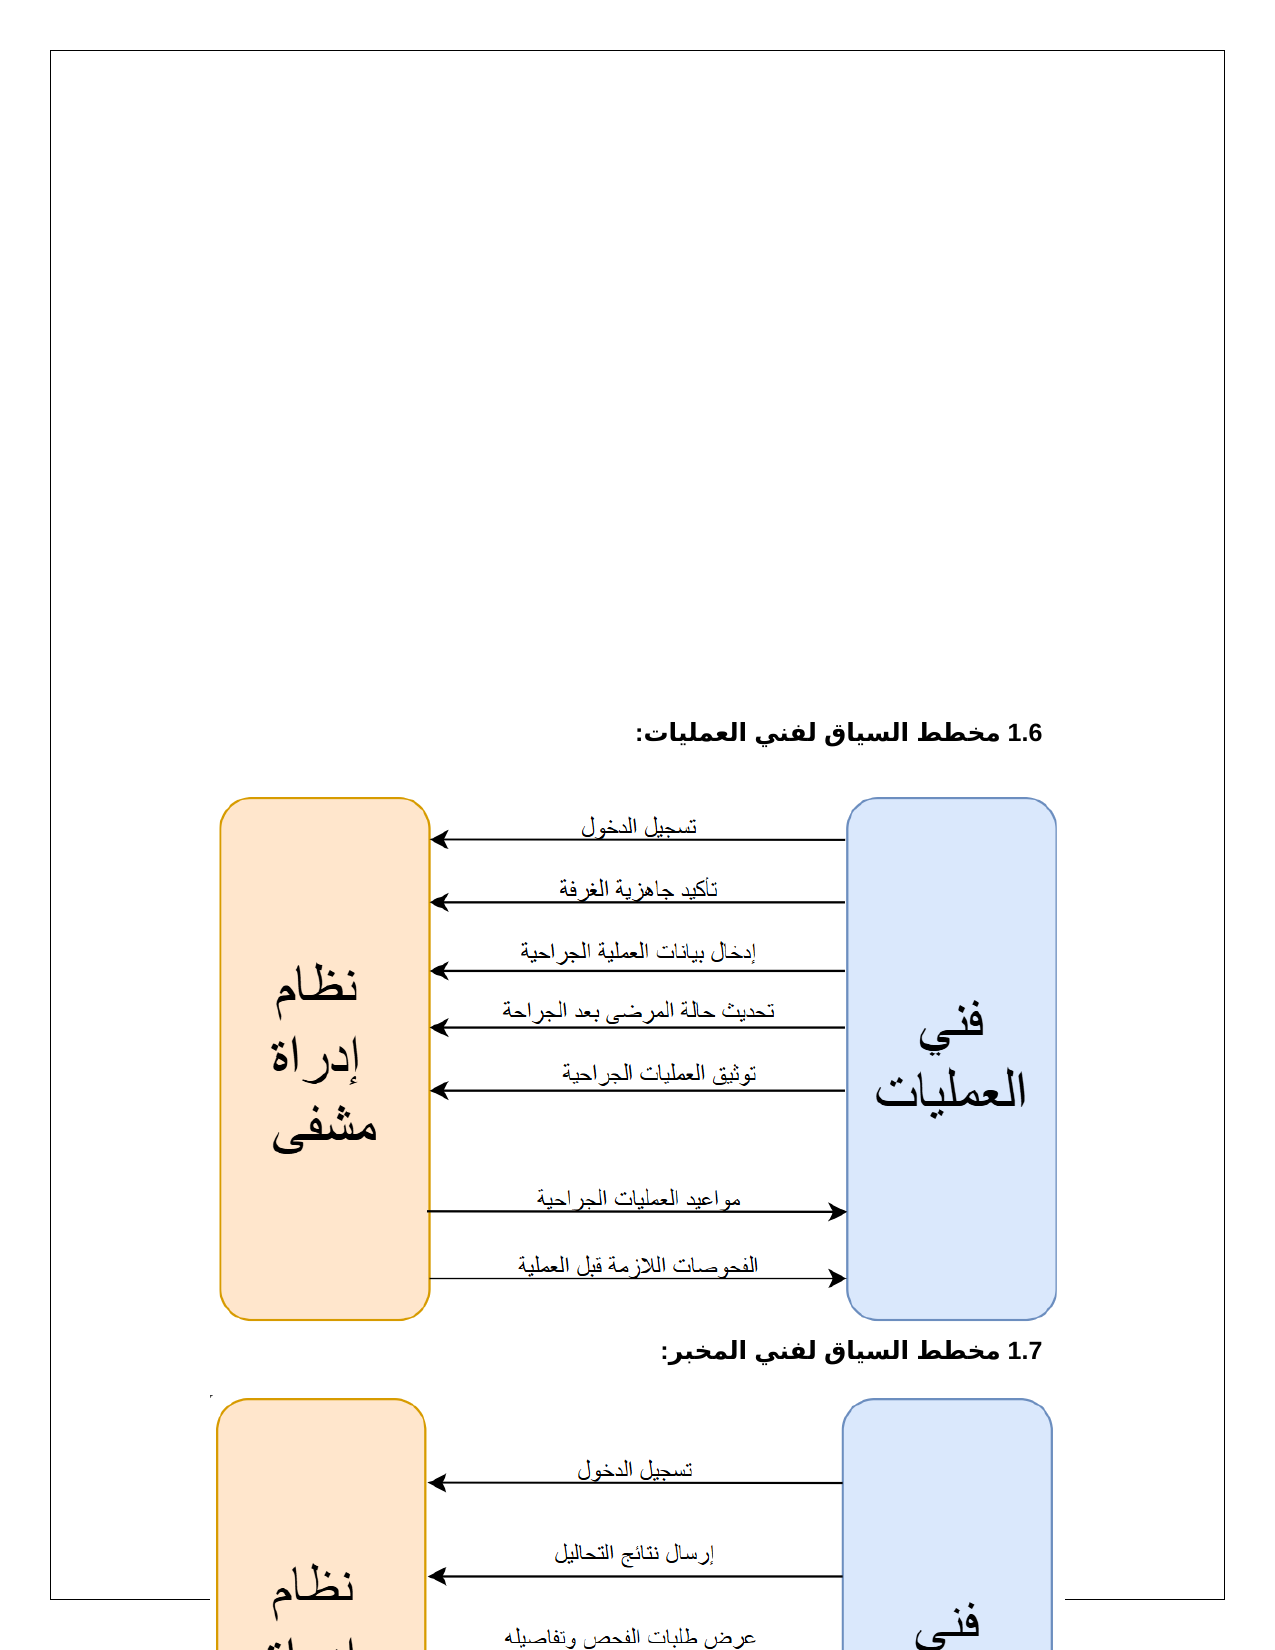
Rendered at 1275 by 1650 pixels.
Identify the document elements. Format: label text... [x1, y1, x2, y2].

text 1.6 مخطط السياق لفني العمليات: [232, 718, 1042, 747]
picture [210, 1395, 1065, 1650]
text 1.7 مخطط السياق لفني المخبر: [232, 1336, 1042, 1365]
picture [210, 790, 1065, 1327]
